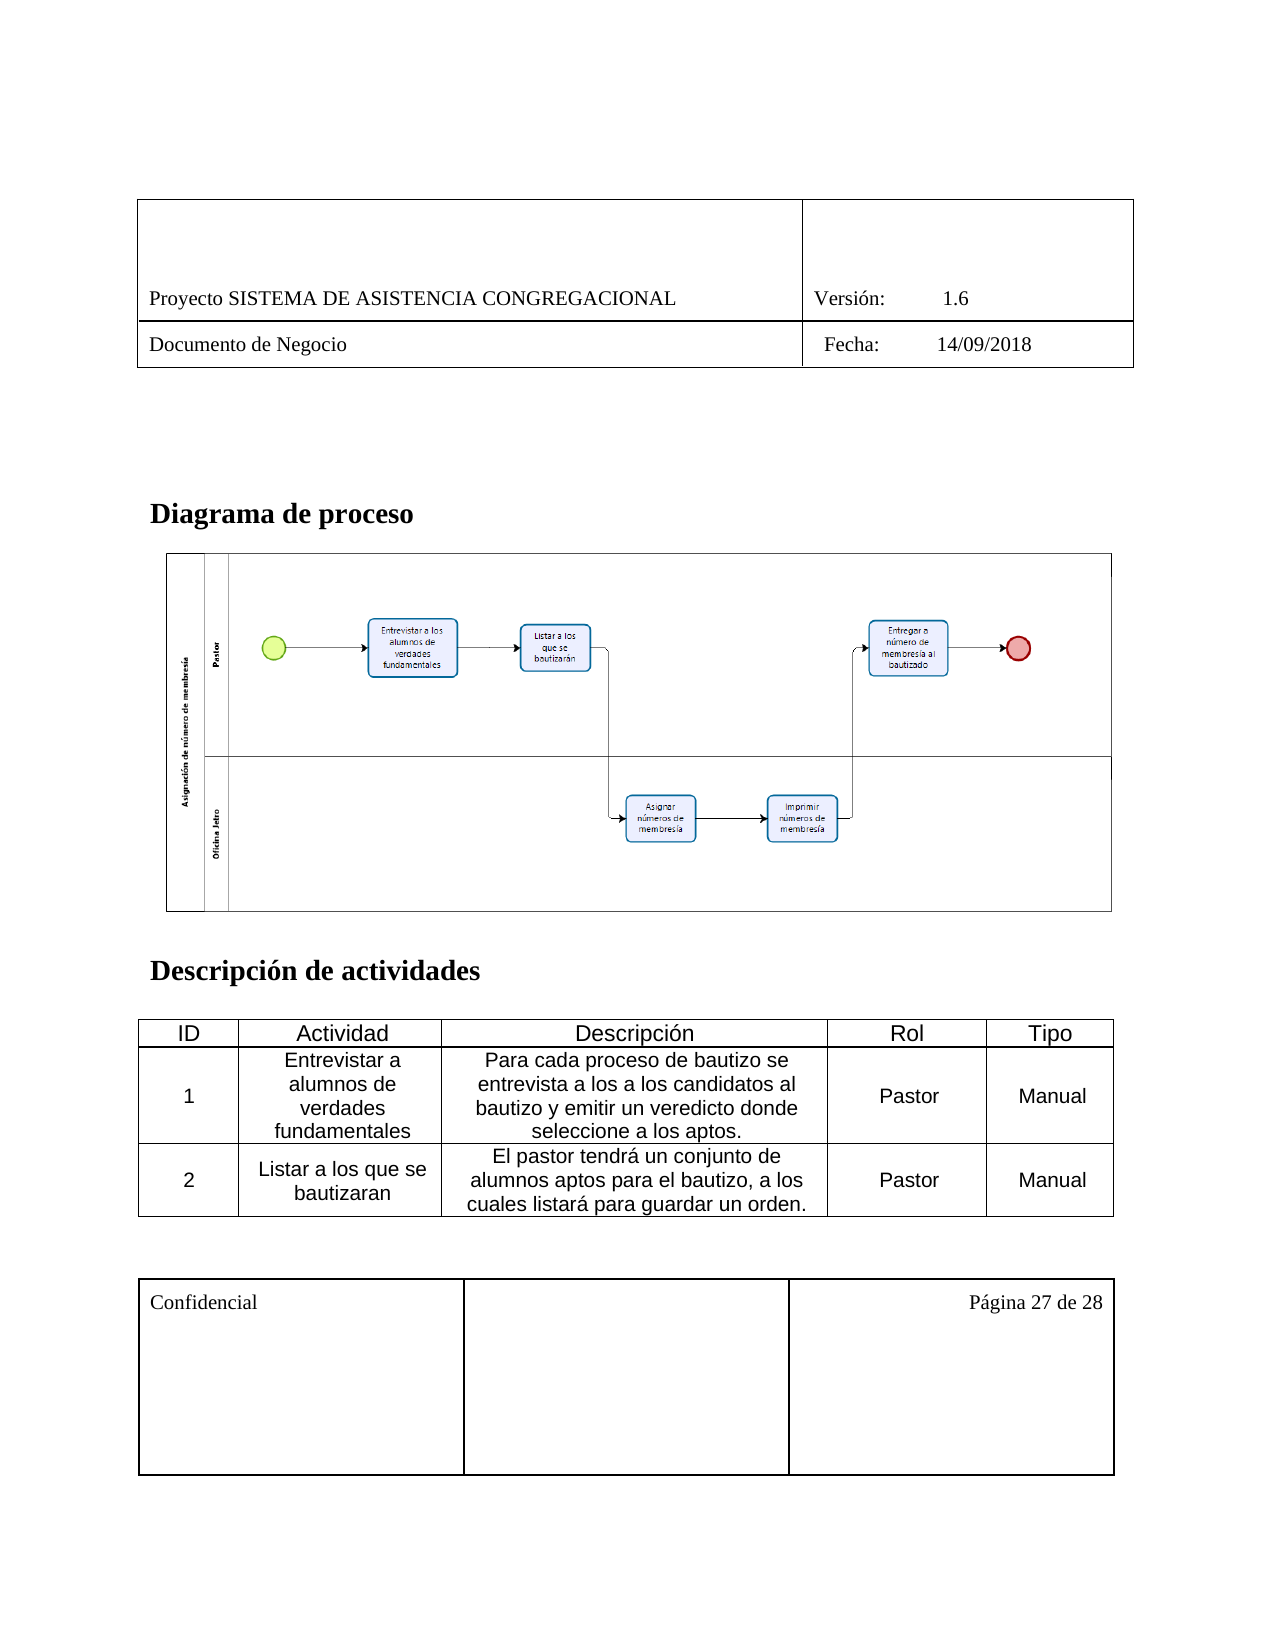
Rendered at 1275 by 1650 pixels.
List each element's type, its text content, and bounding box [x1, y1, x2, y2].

table_header Actividad [239, 1020, 441, 1046]
table_cell Listar a los que se bautizaran [239, 1144, 441, 1216]
table_header Tipo [987, 1020, 1113, 1046]
table_cell Pastor [828, 1048, 986, 1143]
subtitle Descripción de actividades [150, 953, 1125, 987]
table_cell 1 [139, 1048, 238, 1143]
table_cell Manual [987, 1048, 1113, 1143]
subtitle Diagrama de proceso [150, 496, 1125, 530]
table_cell 2 [139, 1144, 238, 1216]
table_cell Manual [987, 1144, 1113, 1216]
table_header ID [139, 1020, 238, 1046]
picture [150, 538, 1125, 924]
table_header Descripción [442, 1020, 827, 1046]
table_cell Pastor [828, 1144, 986, 1216]
table_cell Para cada proceso de bautizo se entrevista a los a los candidatos al bautizo y emitir un veredicto donde seleccione a los aptos. [442, 1048, 827, 1143]
table_cell Entrevistar a alumnos de verdades fundamentales [239, 1048, 441, 1143]
table_header Rol [828, 1020, 986, 1046]
table_cell El pastor tendrá un conjunto de alumnos aptos para el bautizo, a los cuales listará para guardar un orden. [442, 1144, 827, 1216]
